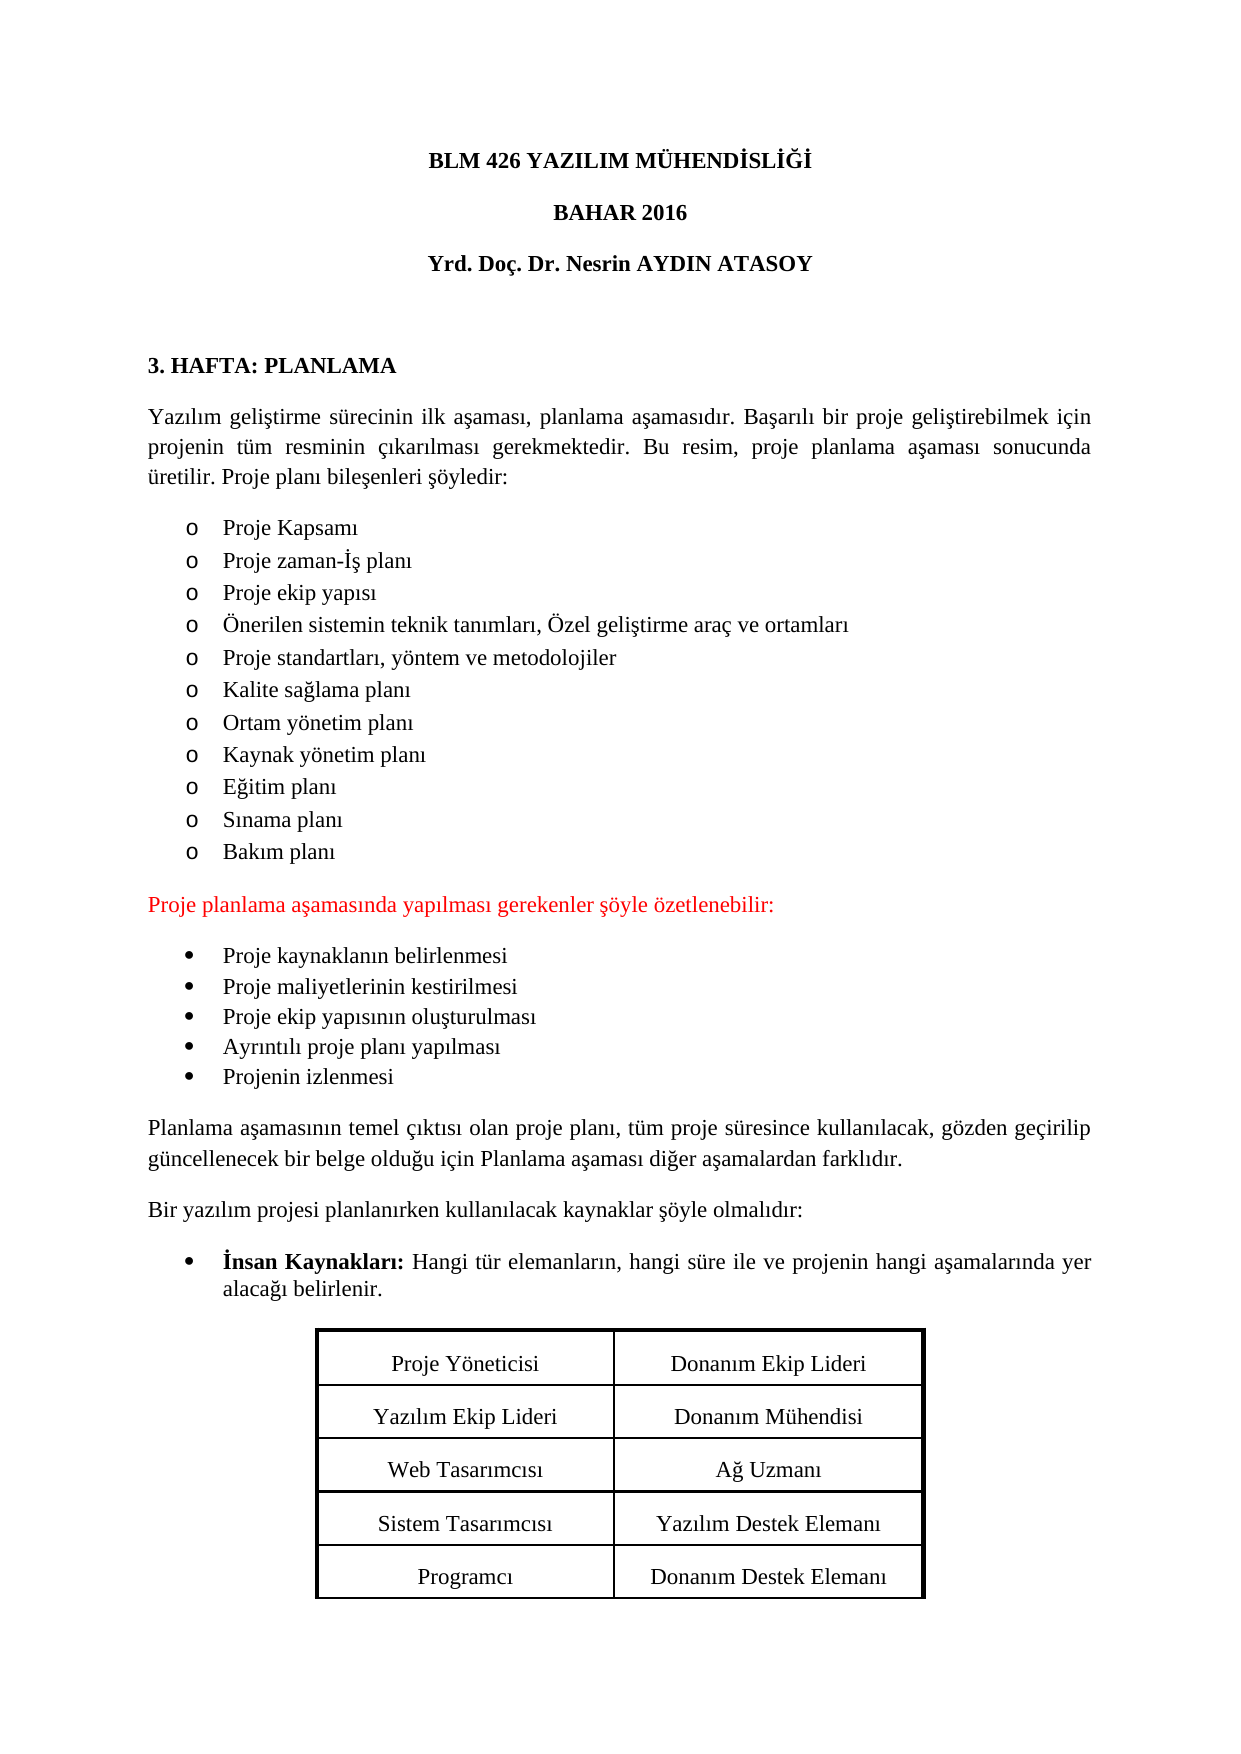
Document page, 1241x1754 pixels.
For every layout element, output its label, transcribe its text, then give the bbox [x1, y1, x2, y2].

text Proje planlama aşamasında yapılması gerekenler şöyle özetlenebilir: [148, 891, 1093, 918]
list Kaynak yönetim planı [185, 741, 1093, 769]
table_cell Donanım Mühendisi [615, 1386, 921, 1437]
list Bakım planı [185, 838, 1093, 866]
list Sınama planı [185, 806, 1093, 834]
table_header Proje Yöneticisi [319, 1332, 613, 1383]
list Kalite sağlama planı [185, 676, 1093, 704]
text 3. HAFTA: PLANLAMA [148, 352, 1093, 378]
list Önerilen sistemin teknik tanımları, Özel geliştirme araç ve ortamları [185, 611, 1093, 640]
table_cell Yazılım Destek Elemanı [615, 1493, 921, 1544]
list Eğitim planı [185, 773, 1093, 802]
list İnsan Kaynakları: Hangi tür elemanların, hangi süre ile ve projenin hangi aşamalarında yer alacağı belirlenir. [185, 1248, 1093, 1301]
text Bir yazılım projesi planlanırken kullanılacak kaynaklar şöyle olmalıdır: [148, 1196, 1093, 1222]
list Proje ekip yapısı [185, 579, 1093, 607]
list Proje kaynaklanın belirlenmesi [185, 942, 1093, 969]
text Planlama aşamasının temel çıktısı olan proje planı, tüm proje süresince kullanılacak, gözden geçirilip güncellenecek bir belge olduğu için Planlama aşaması diğer aşamalardan farklıdır. [148, 1114, 1093, 1171]
list Ayrıntılı proje planı yapılması [185, 1033, 1093, 1059]
list Proje Kapsamı [185, 514, 1093, 542]
table_cell Yazılım Ekip Lideri [319, 1386, 613, 1437]
list Proje zaman-İş planı [185, 547, 1093, 575]
table_cell Ağ Uzmanı [615, 1439, 921, 1490]
table_cell Donanım Destek Elemanı [615, 1546, 921, 1597]
list Projenin izlenmesi [185, 1063, 1093, 1090]
text Yazılım geliştirme sürecinin ilk aşaması, planlama aşamasıdır. Başarılı bir proje geliştirebilmek için projenin tüm resminin çıkarılması gerekmektedir. Bu resim, proje planlama aşaması sonucunda üretilir. Proje planı bileşenleri şöyledir: [148, 403, 1093, 489]
list Proje ekip yapısının oluşturulması [185, 1003, 1093, 1029]
table_header Donanım Ekip Lideri [615, 1332, 921, 1383]
text BAHAR 2016 [148, 199, 1093, 225]
table_cell Web Tasarımcısı [319, 1439, 613, 1490]
table_cell Sistem Tasarımcısı [319, 1493, 613, 1544]
list Proje maliyetlerinin kestirilmesi [185, 973, 1093, 999]
text BLM 426 YAZILIM MÜHENDİSLİĞİ [148, 148, 1093, 174]
table_cell Programcı [319, 1546, 613, 1597]
list Ortam yönetim planı [185, 709, 1093, 737]
list Proje standartları, yöntem ve metodolojiler [185, 644, 1093, 672]
text Yrd. Doç. Dr. Nesrin AYDIN ATASOY [148, 250, 1093, 276]
